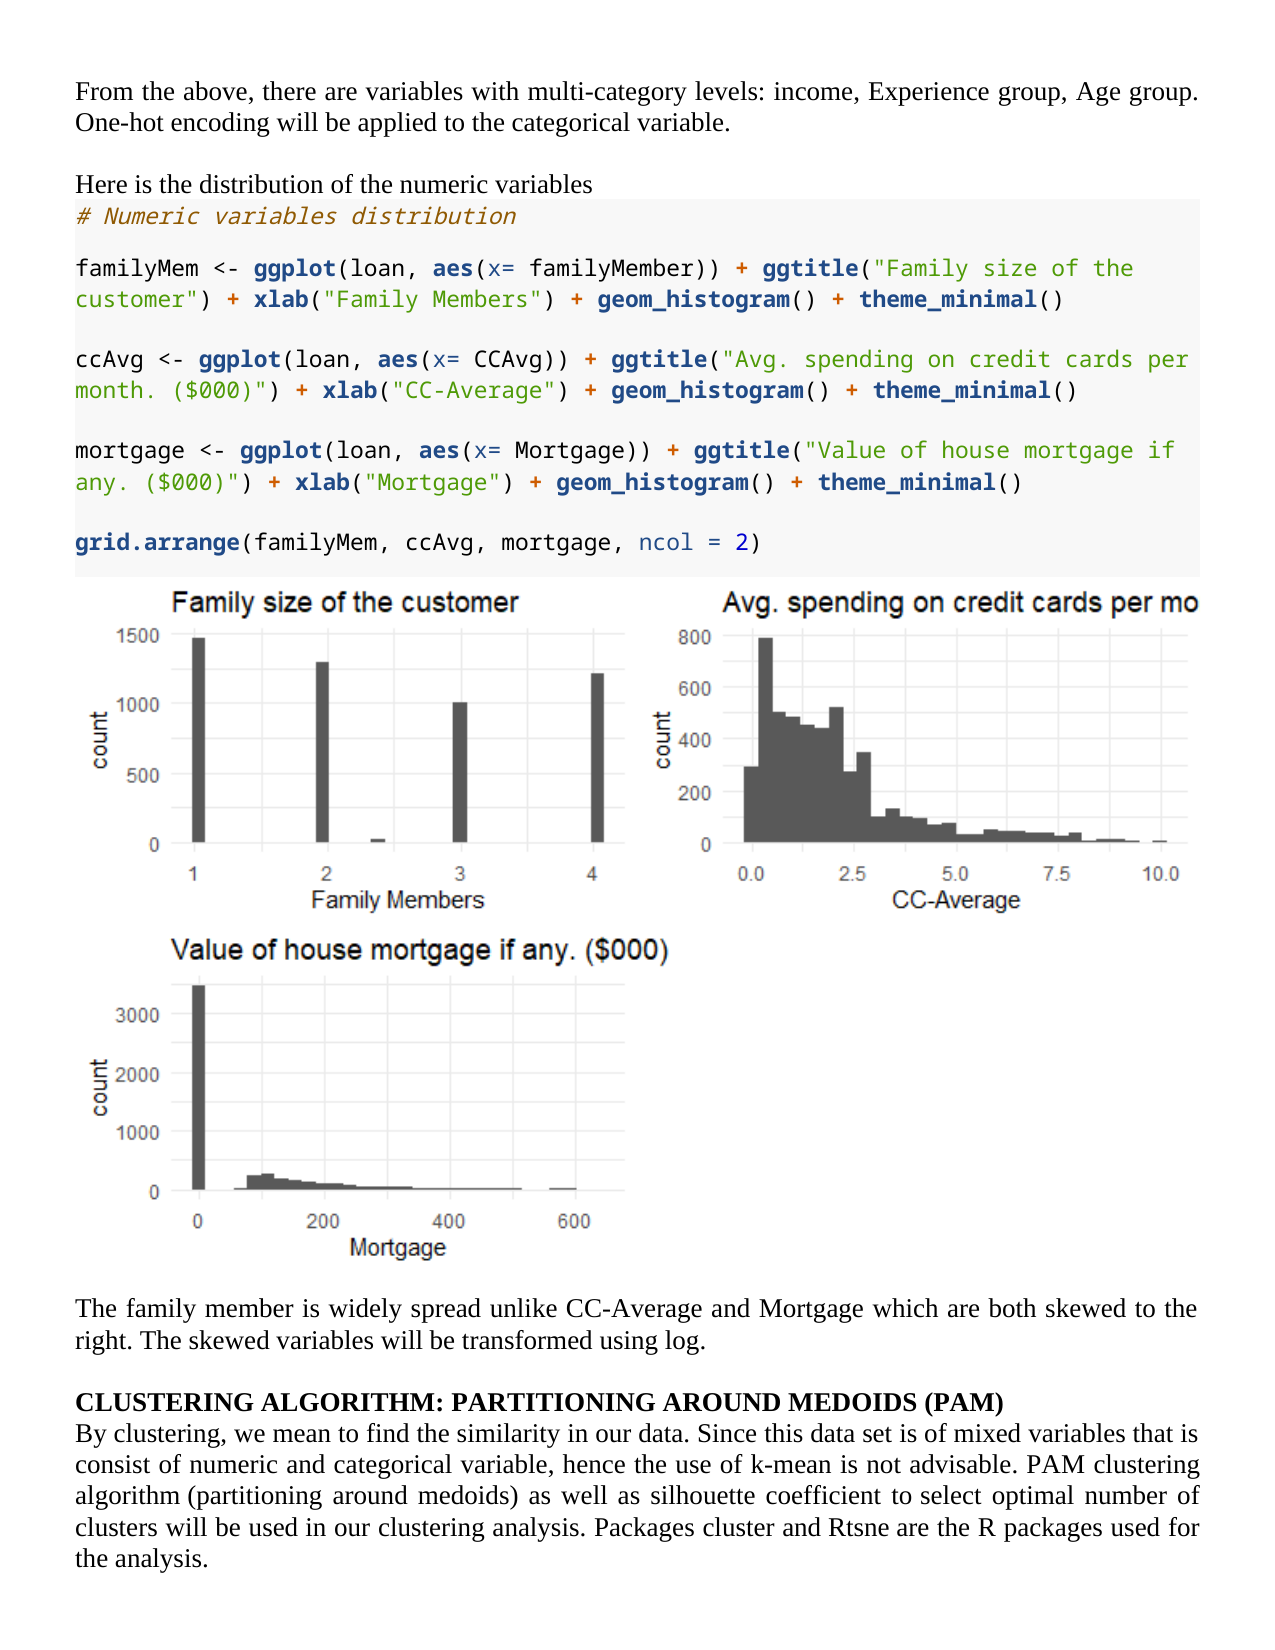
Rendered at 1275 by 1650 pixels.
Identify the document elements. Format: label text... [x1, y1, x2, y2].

text By clustering, we mean to find the similarity in our data. Since this data set is of mixed variables that is consist of numeric and categorical variable, hence the use of k-mean is not advisable. PAM clustering algorithm (partitioning around medoids) as well as silhouette coefficient to select optimal number of clusters will be used in our clustering analysis. Packages cluster and Rtsne are the R packages used for the analysis. [75, 1417, 1200, 1573]
text The family member is widely spread unlike CC-Average and Mortgage which are both skewed to the right. The skewed variables will be transformed using log. [75, 1293, 1200, 1355]
picture [75, 577, 1200, 1272]
text From the above, there are variables with multi-category levels: income, Experience group, Age group. One-hot encoding will be applied to the categorical variable. [75, 75, 1200, 137]
text CLUSTERING ALGORITHM: PARTITIONING AROUND MEDOIDS (PAM) [75, 1386, 1200, 1417]
text # Numeric variables distribution [75, 199, 1200, 231]
text Here is the distribution of the numeric variables [75, 168, 1200, 199]
text familyMem <- ggplot(loan, aes(x= familyMember)) + ggtitle("Family size of the customer") + xlab("Family Members") + geom_histogram() + theme_minimal() ccAvg <- ggplot(loan, aes(x= CCAvg)) + ggtitle("Avg. spending on credit cards per month. ($000)") + xlab("CC-Average") + geom_histogram() + theme_minimal() mortgage <- ggplot(loan, aes(x= Mortgage)) + ggtitle("Value of house mortgage if any. ($000)") + xlab("Mortgage") + geom_histogram() + theme_minimal() grid.arrange(familyMem, ccAvg, mortgage, ncol = 2) [75, 252, 1200, 557]
